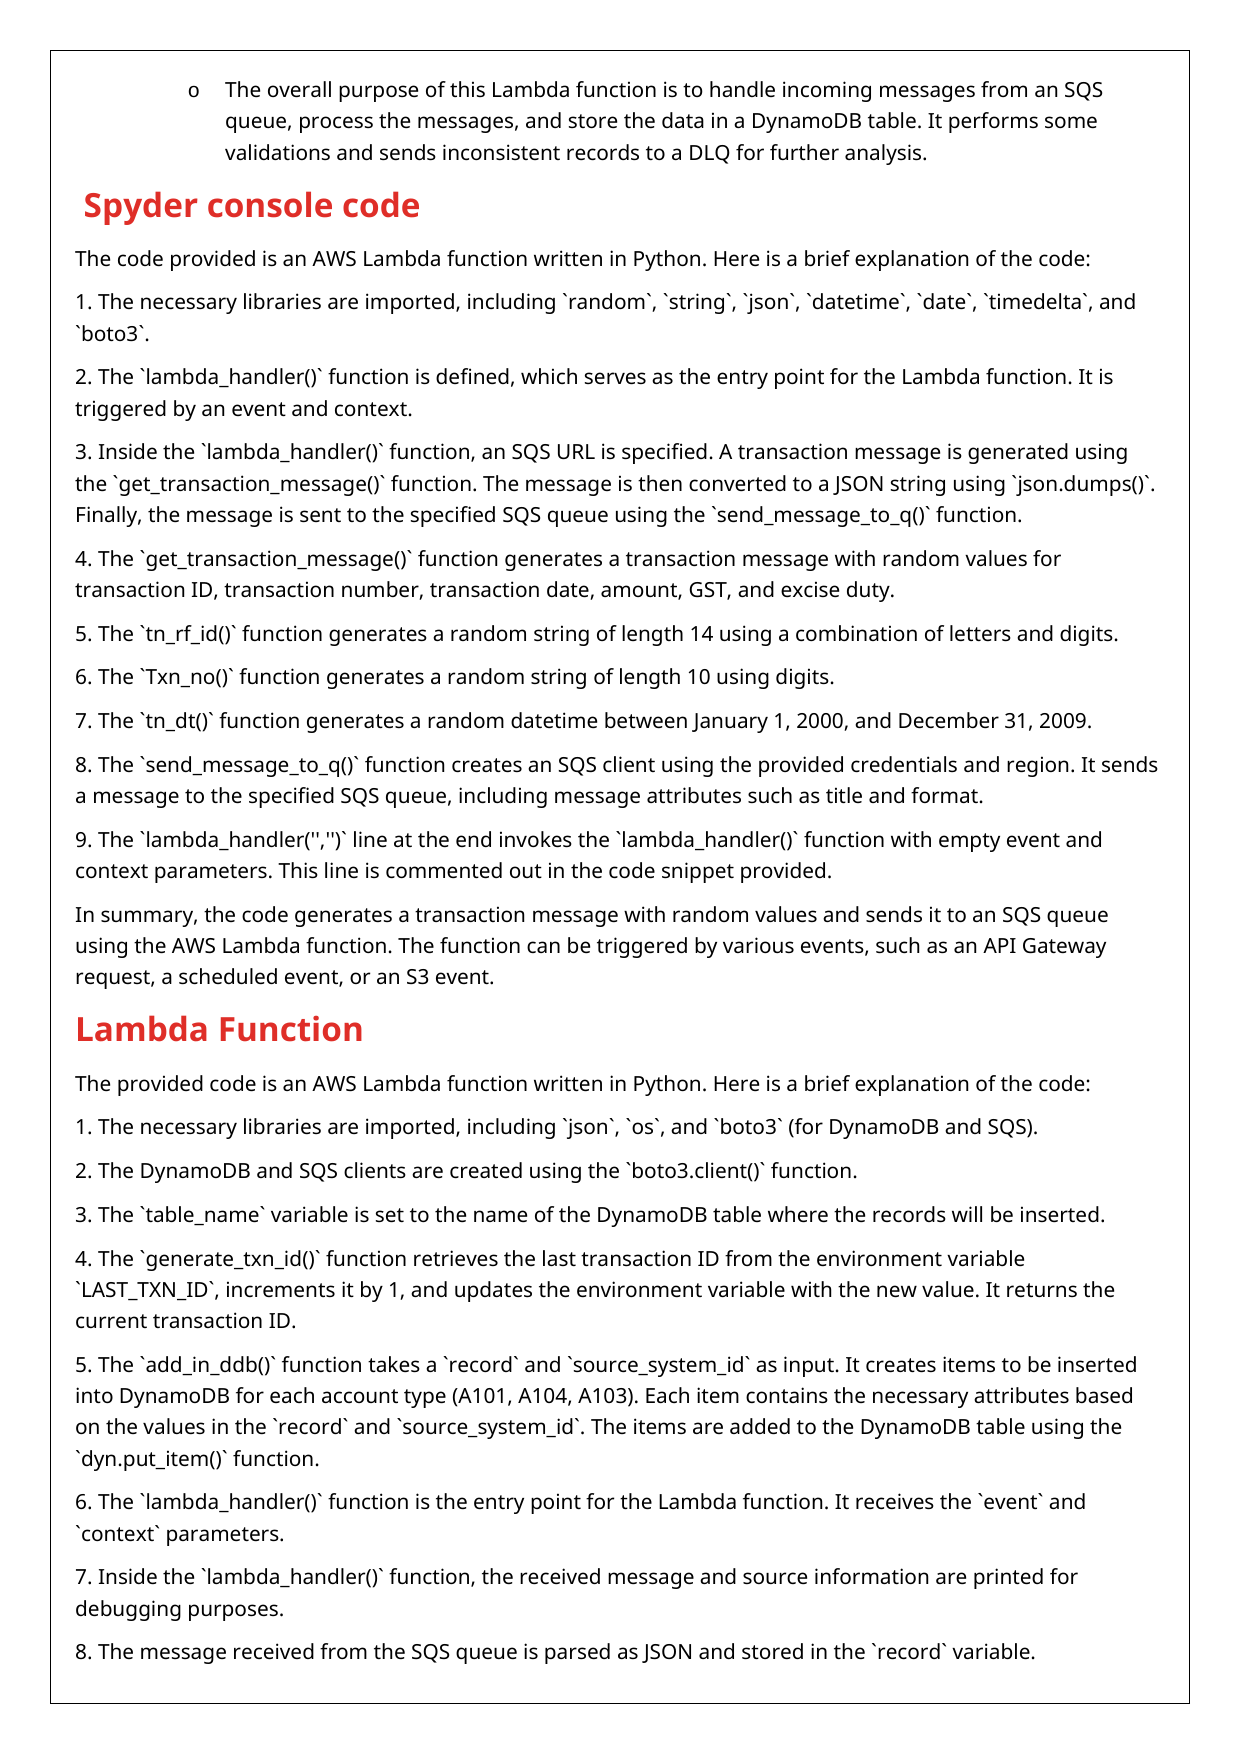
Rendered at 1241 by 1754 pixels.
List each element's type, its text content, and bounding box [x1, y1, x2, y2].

text 5. The `tn_rf_id()` function generates a random string of length 14 using a combination of letters and digits. [75, 619, 1165, 647]
text 3. Inside the `lambda_handler()` function, an SQS URL is specified. A transaction message is generated using the `get_transaction_message()` function. The message is then converted to a JSON string using `json.dumps()`. Finally, the message is sent to the specified SQS queue using the `send_message_to_q()` function. [75, 437, 1165, 528]
text 5. The `add_in_ddb()` function takes a `record` and `source_system_id` as input. It creates items to be inserted into DynamoDB for each account type (A101, A104, A103). Each item contains the necessary attributes based on the values in the `record` and `source_system_id`. The items are added to the DynamoDB table using the `dyn.put_item()` function. [75, 1350, 1165, 1472]
text 6. The `lambda_handler()` function is the entry point for the Lambda function. It receives the `event` and `context` parameters. [75, 1487, 1165, 1547]
text 2. The DynamoDB and SQS clients are created using the `boto3.client()` function. [75, 1156, 1165, 1184]
list The overall purpose of this Lambda function is to handle incoming messages from an SQS queue, process the messages, and store the data in a DynamoDB table. It performs some validations and sends inconsistent records to a DLQ for further analysis. [187, 75, 1165, 166]
text 3. The `table_name` variable is set to the name of the DynamoDB table where the records will be inserted. [75, 1200, 1165, 1228]
text 1. The necessary libraries are imported, including `random`, `string`, `json`, `datetime`, `date`, `timedelta`, and `boto3`. [75, 287, 1165, 347]
text 7. The `tn_dt()` function generates a random datetime between January 1, 2000, and December 31, 2009. [75, 706, 1165, 735]
text Lambda Function [75, 1006, 1165, 1052]
text 9. The `lambda_handler('','')` line at the end invokes the `lambda_handler()` function with empty event and context parameters. This line is commented out in the code snippet provided. [75, 825, 1165, 885]
text 4. The `get_transaction_message()` function generates a transaction message with random values for transaction ID, transaction number, transaction date, amount, GST, and excise duty. [75, 544, 1165, 603]
text 1. The necessary libraries are imported, including `json`, `os`, and `boto3` (for DynamoDB and SQS). [75, 1112, 1165, 1141]
text 6. The `Txn_no()` function generates a random string of length 10 using digits. [75, 662, 1165, 691]
text 4. The `generate_txn_id()` function retrieves the last transaction ID from the environment variable `LAST_TXN_ID`, increments it by 1, and updates the environment variable with the new value. It returns the current transaction ID. [75, 1244, 1165, 1334]
text 8. The message received from the SQS queue is parsed as JSON and stored in the `record` variable. [75, 1637, 1165, 1666]
text 8. The `send_message_to_q()` function creates an SQS client using the provided credentials and region. It sends a message to the specified SQS queue, including message attributes such as title and format. [75, 750, 1165, 810]
text 7. Inside the `lambda_handler()` function, the received message and source information are printed for debugging purposes. [75, 1562, 1165, 1622]
text The code provided is an AWS Lambda function written in Python. Here is a brief explanation of the code: [75, 244, 1165, 272]
text Spyder console code [75, 181, 1165, 227]
text The provided code is an AWS Lambda function written in Python. Here is a brief explanation of the code: [75, 1069, 1165, 1097]
text In summary, the code generates a transaction message with random values and sends it to an SQS queue using the AWS Lambda function. The function can be triggered by various events, such as an API Gateway request, a scheduled event, or an S3 event. [75, 900, 1165, 991]
text 2. The `lambda_handler()` function is defined, which serves as the entry point for the Lambda function. It is triggered by an event and context. [75, 362, 1165, 422]
